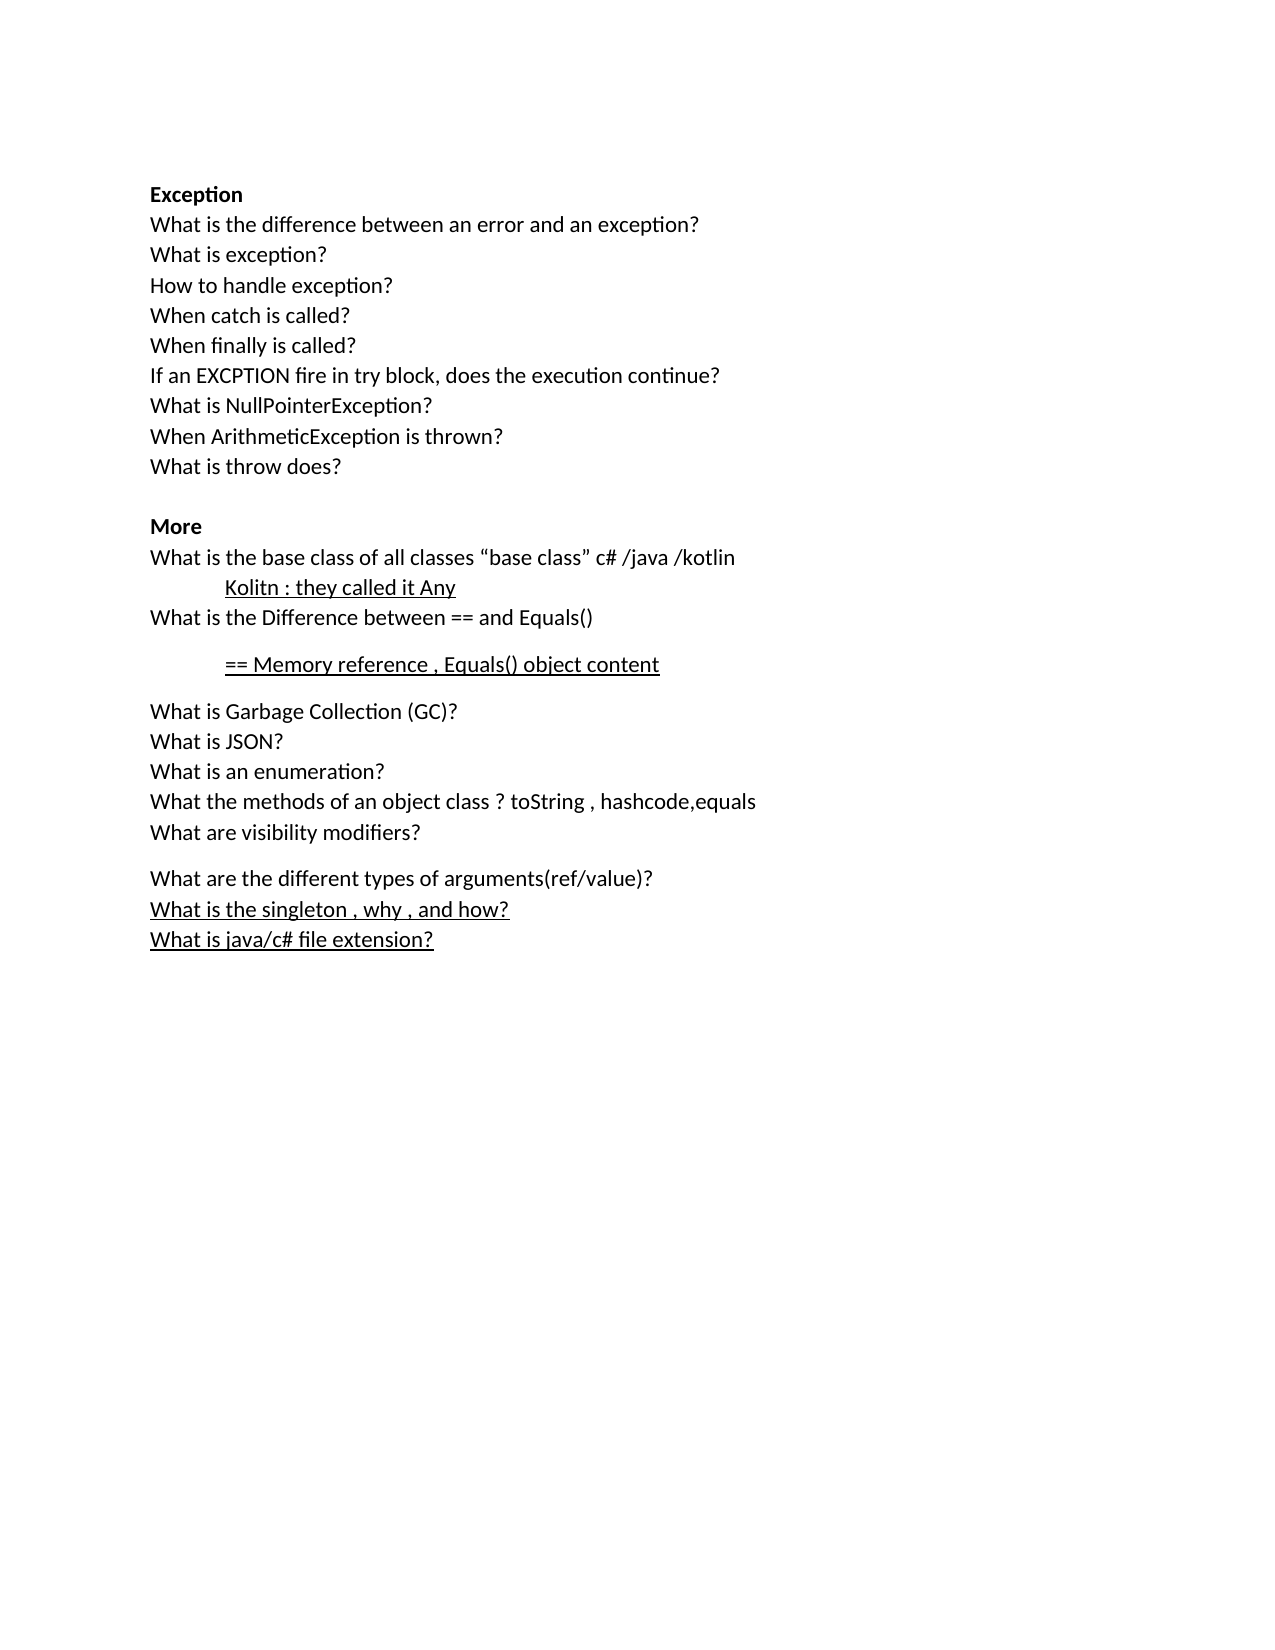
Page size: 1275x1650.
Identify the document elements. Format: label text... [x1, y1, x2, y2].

text What is the base class of all classes “base class” c# /java /kotlin [150, 543, 1125, 571]
text == Memory reference , Equals() object content [150, 650, 1125, 678]
text When finally is called? [150, 331, 1125, 359]
text What are visibility modifiers? [150, 818, 1125, 846]
text What is JSON? [150, 727, 1125, 755]
text What are the different types of arguments(ref/value)? [150, 864, 1125, 893]
text What is the singleton , why , and how? [150, 895, 1125, 923]
text What is an enumeration? [150, 757, 1125, 785]
text What is the difference between an error and an exception? [150, 210, 1125, 238]
text What the methods of an object class ? toString , hashcode,equals [150, 787, 1125, 816]
text What is java/c# file extension? [150, 925, 1125, 953]
text What is the Difference between == and Equals() [150, 603, 1125, 631]
text What is NullPointerException? [150, 392, 1125, 420]
text When ArithmeticException is thrown? [150, 422, 1125, 450]
text What is throw does? [150, 452, 1125, 480]
text How to handle exception? [150, 271, 1125, 299]
text If an EXCPTION fire in try block, does the execution continue? [150, 361, 1125, 389]
text Exception [150, 180, 1125, 208]
text What is Garbage Collection (GC)? [150, 697, 1125, 725]
text Kolitn : they called it Any [150, 573, 1125, 601]
text More [150, 512, 1125, 541]
text When catch is called? [150, 301, 1125, 329]
text What is exception? [150, 241, 1125, 269]
